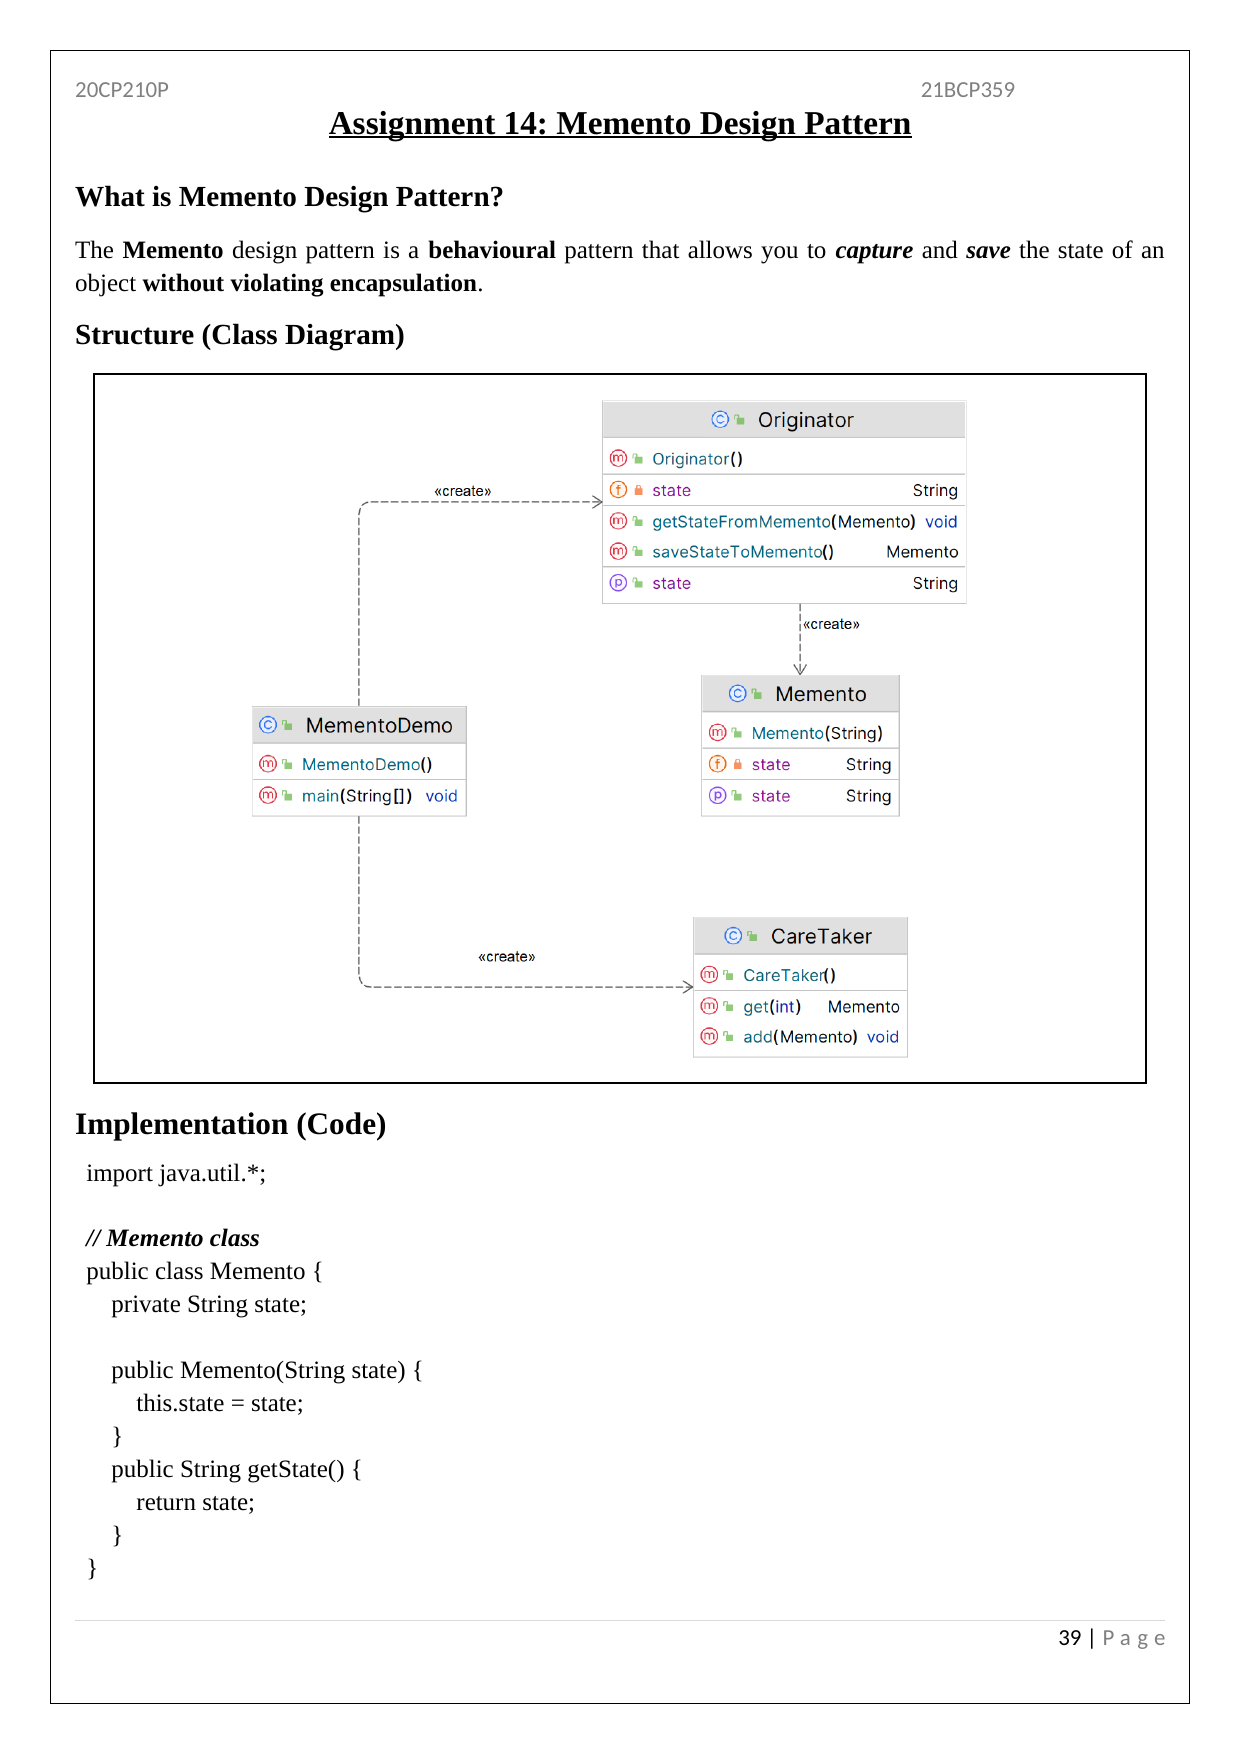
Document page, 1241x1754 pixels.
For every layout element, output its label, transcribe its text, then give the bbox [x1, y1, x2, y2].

text Implementation (Code) [75, 1105, 1165, 1141]
text What is Memento Design Pattern? [75, 179, 1165, 213]
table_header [75, 1158, 1164, 1619]
text Structure (Class Diagram) [75, 317, 1165, 351]
text The Memento design pattern is a behavioural pattern that allows you to capture and save the state of an object without violating encapsulation. [75, 235, 1165, 296]
picture [225, 375, 992, 1082]
text Assignment 14: Memento Design Pattern [75, 103, 1165, 141]
